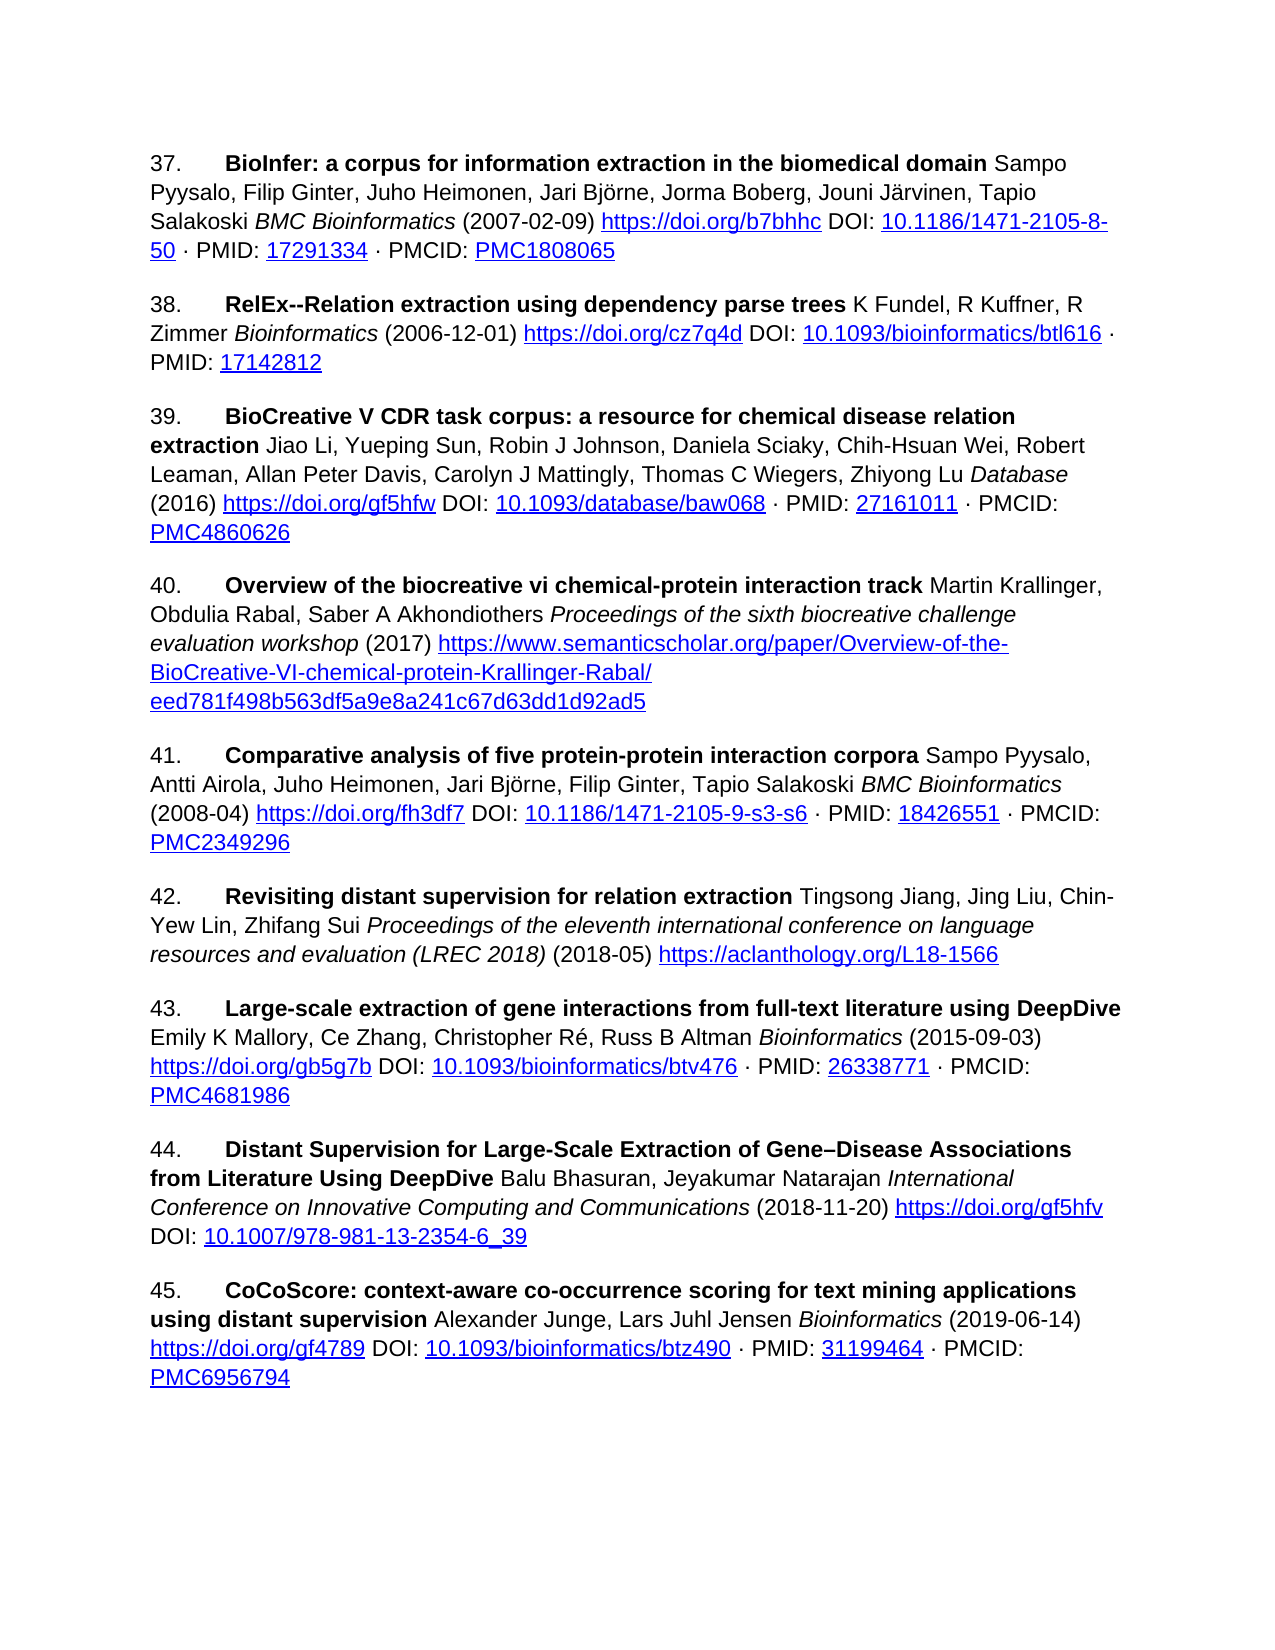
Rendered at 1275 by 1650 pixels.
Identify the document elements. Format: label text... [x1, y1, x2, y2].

text 42. Revisiting distant supervision for relation extraction Tingsong Jiang, Jing Liu, Chin-Yew Lin, Zhifang Sui Proceedings of the eleventh international conference on language resources and evaluation (LREC 2018) (2018-05) https://aclanthology.org/L18-1566 [150, 883, 1125, 967]
text 45. CoCoScore: context-aware co-occurrence scoring for text mining applications using distant supervision Alexander Junge, Lars Juhl Jensen Bioinformatics (2019-06-14) https://doi.org/gf4789 DOI: 10.1093/bioinformatics/btz490 · PMID: 31199464 · PMCID: PMC6956794 [150, 1277, 1125, 1390]
text 41. Comparative analysis of five protein-protein interaction corpora Sampo Pyysalo, Antti Airola, Juho Heimonen, Jari Björne, Filip Ginter, Tapio Salakoski BMC Bioinformatics (2008-04) https://doi.org/fh3df7 DOI: 10.1186/1471-2105-9-s3-s6 · PMID: 18426551 · PMCID: PMC2349296 [150, 742, 1125, 856]
text 43. Large-scale extraction of gene interactions from full-text literature using DeepDive Emily K Mallory, Ce Zhang, Christopher Ré, Russ B Altman Bioinformatics (2015-09-03) https://doi.org/gb5g7b DOI: 10.1093/bioinformatics/btv476 · PMID: 26338771 · PMCID: PMC4681986 [150, 995, 1125, 1108]
text 44. Distant Supervision for Large-Scale Extraction of Gene–Disease Associations from Literature Using DeepDive Balu Bhasuran, Jeyakumar Natarajan International Conference on Innovative Computing and Communications (2018-11-20) https://doi.org/gf5hfv DOI: 10.1007/978-981-13-2354-6_39 [150, 1136, 1125, 1249]
text 40. Overview of the biocreative vi chemical-protein interaction track Martin Krallinger, Obdulia Rabal, Saber A Akhondiothers Proceedings of the sixth biocreative challenge evaluation workshop (2017) https://www.semanticscholar.org/paper/Overview-of-the-BioCreative-VI-chemical-protein-Krallinger-Rabal/eed781f498b563df5a9e8a241c67d63dd1d92ad5 [150, 572, 1125, 715]
